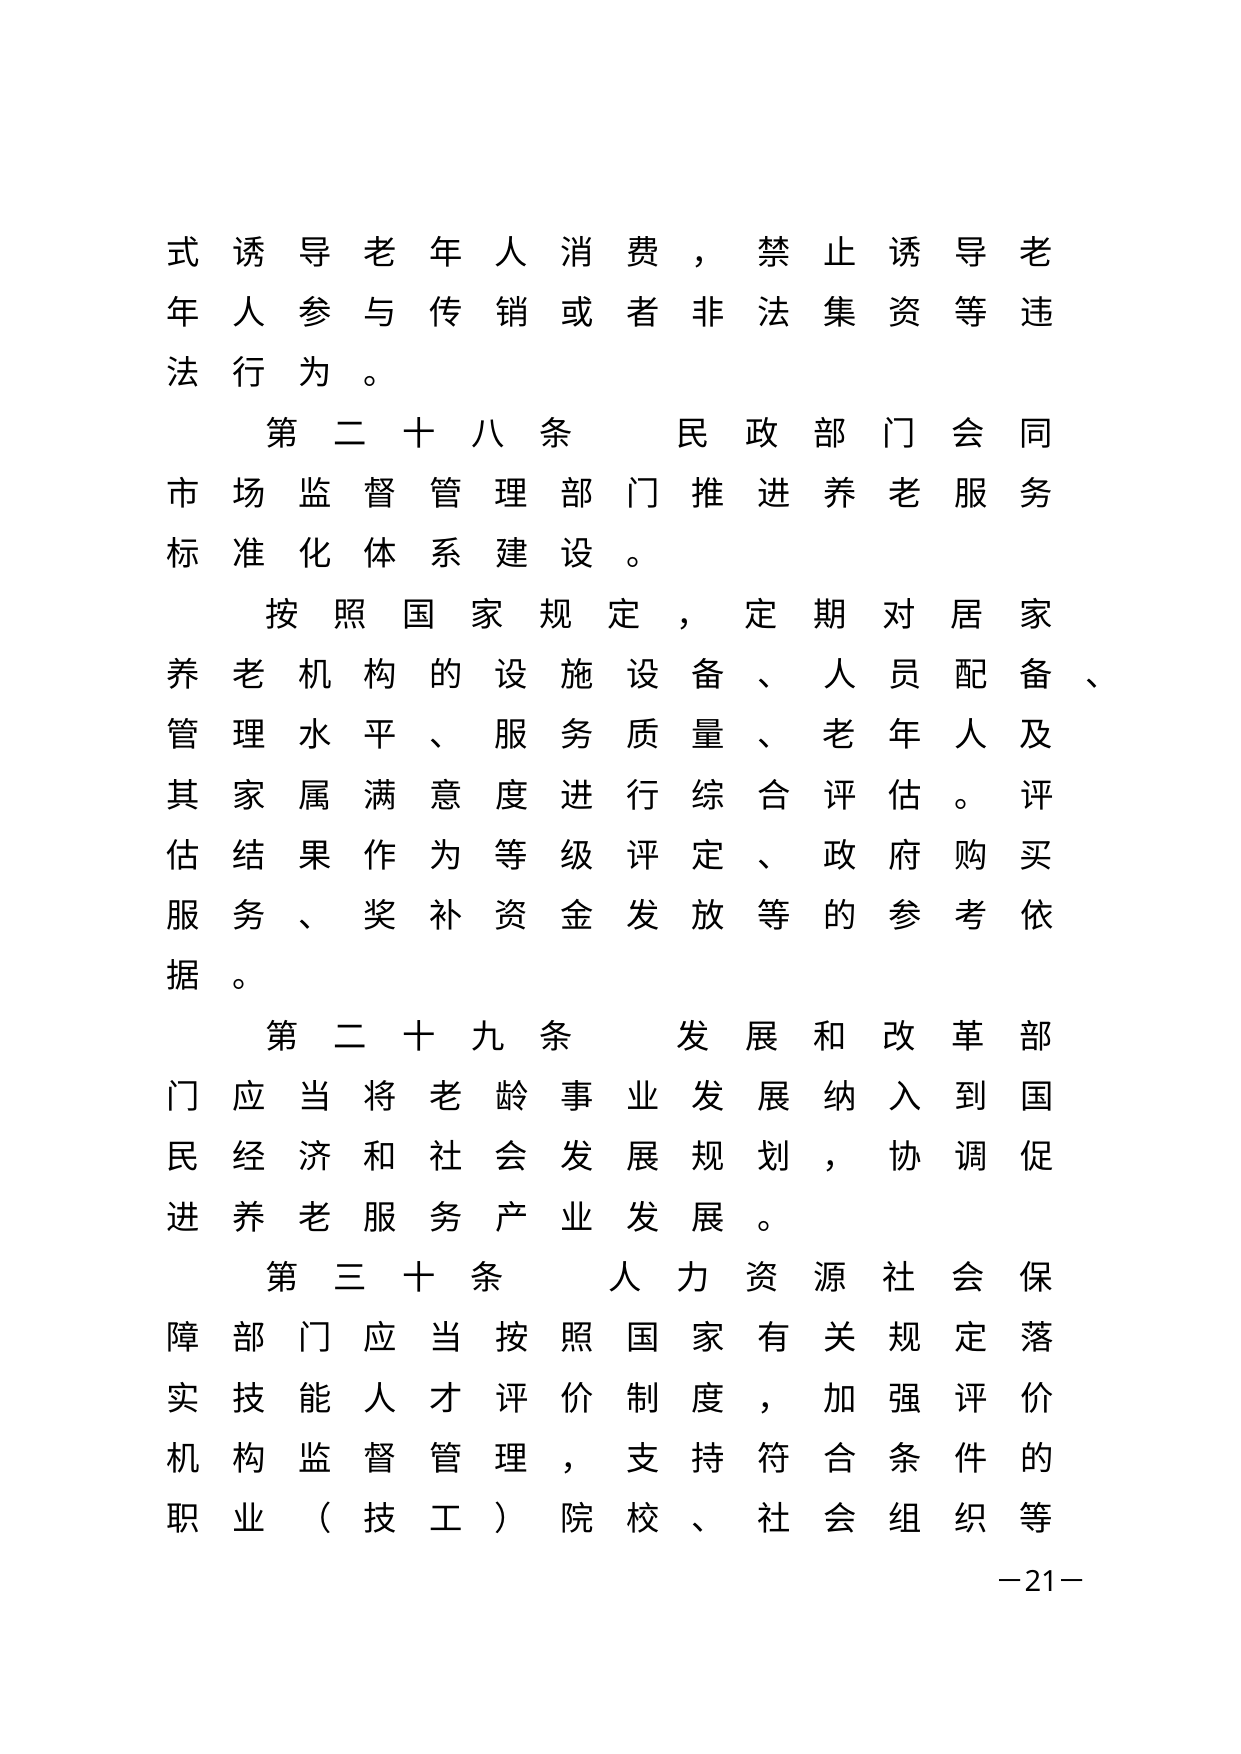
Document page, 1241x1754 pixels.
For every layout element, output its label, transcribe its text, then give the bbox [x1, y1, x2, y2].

text 第二十九条 发展和改革部门应当将老龄事业发展纳入到国民经济和社会发展规划，协调促进养老服务产业发展。 [167, 1003, 1085, 1245]
text 第三十条 人力资源社会保障部门应当按照国家有关规定落实技能人才评价制度，加强评价机构监督管理，支持符合条件的职业（技工）院校、社会组织等依法开展养老护理人才技能等级评价，组织协调，推动社会保障卡在养老服务领域应用。 [167, 1245, 1085, 1546]
text 按照国家规定，定期对居家养老机构的设施设备、人员配备、管理水平、服务质量、老年人及其家属满意度进行综合评估。评估结果作为等级评定、政府购买服务、奖补资金发放等的参考依据。 [167, 581, 1085, 1003]
text 第二十八条 民政部门会同市场监督管理部门推进养老服务标准化体系建设。 [167, 400, 1085, 581]
text 居家养老服务机构及其从业人员应当维护老年人尊严、保护老年人隐私，不得歧视、侮辱、虐待老年人或者以其他方式侵害老年人合法权益。禁止以欺诈方式诱导老年人消费，禁止诱导老年人参与传销或者非法集资等违法行为。 [167, 219, 1085, 400]
